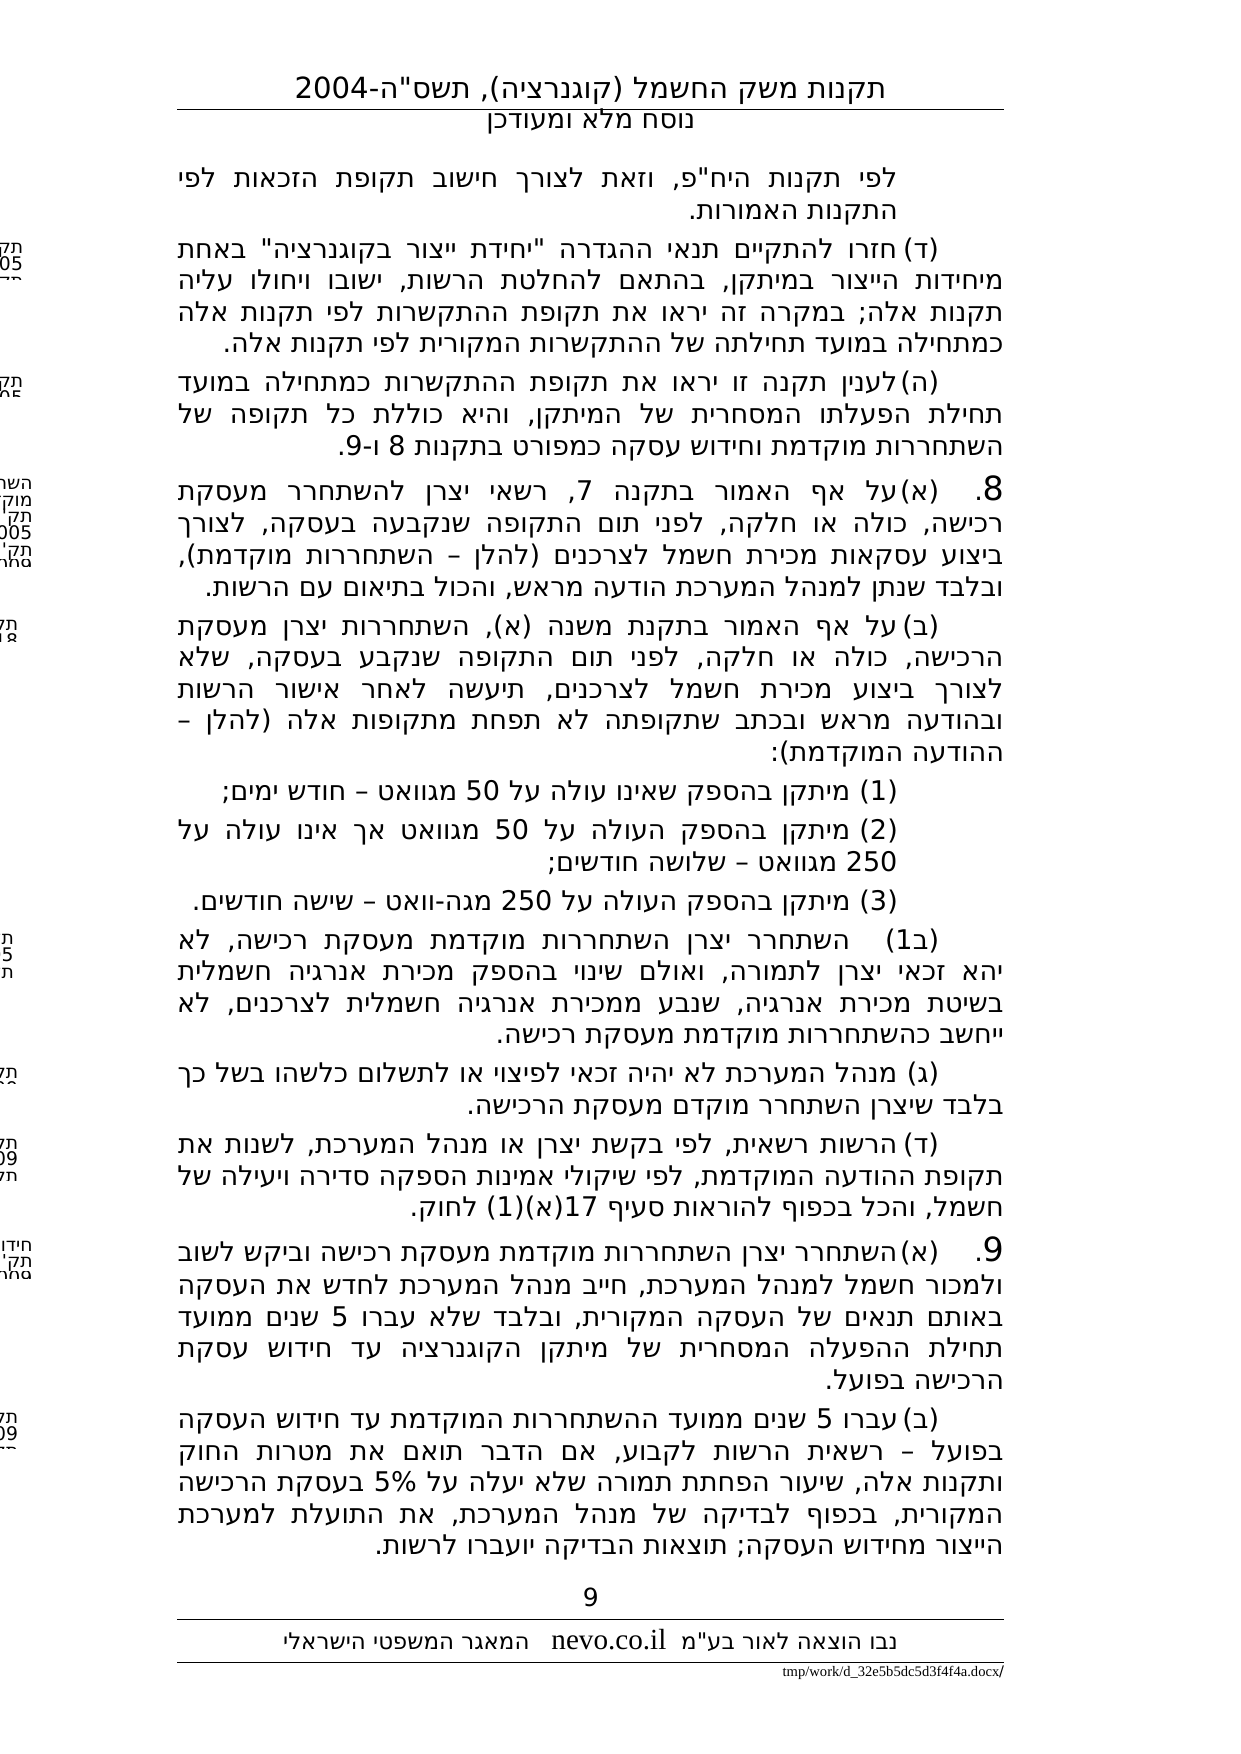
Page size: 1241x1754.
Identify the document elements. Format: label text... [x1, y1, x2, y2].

text (ב1) השתחרר יצרן השתחררות מוקדמת מעסקת רכישה, לא יהא זכאי יצרן לתמורה, ואולם שינוי בהספק מכירת אנרגיה חשמלית בשיטת מכירת אנרגיה, שנבע ממכירת אנרגיה חשמלית לצרכנים, לא ייחשב כהשתחררות מוקדמת מעסקת רכישה. [177, 924, 1004, 1050]
text 8. (א) על אף האמור בתקנה 7, רשאי יצרן להשתחרר מעסקת רכישה, כולה או חלקה, לפני תום התקופה שנקבעה בעסקה, לצורך ביצוע עסקאות מכירת חשמל לצרכנים (להלן – השתחררות מוקדמת), ובלבד שנתן למנהל המערכת הודעה מראש, והכול בתיאום עם הרשות. [177, 469, 1004, 602]
text (ד) חזרו להתקיים תנאי ההגדרה "יחידת ייצור בקוגנרציה" באחת מיחידות הייצור במיתקן, בהתאם להחלטת הרשות, ישובו ויחולו עליה תקנות אלה; במקרה זה יראו את תקופת ההתקשרות לפי תקנות אלה כמתחילה במועד תחילתה של ההתקשרות המקורית לפי תקנות אלה. [177, 233, 1004, 359]
text 9. (א) השתחרר יצרן השתחררות מוקדמת מעסקת רכישה וביקש לשוב ולמכור חשמל למנהל המערכת, חייב מנהל המערכת לחדש את העסקה באותם תנאים של העסקה המקורית, ובלבד שלא עברו 5 שנים ממועד תחילת ההפעלה המסחרית של מיתקן הקוגנרציה עד חידוש עסקת הרכישה בפועל. [177, 1231, 1004, 1396]
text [177, 162, 898, 226]
text (ג) מנהל המערכת לא יהיה זכאי לפיצוי או לתשלום כלשהו בשל כך בלבד שיצרן השתחרר מוקדם מעסקת הרכישה. [177, 1058, 1004, 1121]
text (ד) הרשות רשאית, לפי בקשת יצרן או מנהל המערכת, לשנות את תקופת ההודעה המוקדמת, לפי שיקולי אמינות הספקה סדירה ויעילה של חשמל, והכל בכפוף להוראות סעיף 17(א)(1) לחוק. [177, 1128, 1004, 1223]
text (2) מיתקן בהספק העולה על 50 מגוואט אך אינו עולה על 250 מגוואט – שלושה חודשים; [177, 814, 898, 877]
text (1) מיתקן בהספק שאינו עולה על 50 מגוואט – חודש ימים; [177, 775, 898, 807]
text (3) מיתקן בהספק העולה על 250 מגה-וואט – שישה חודשים. [177, 885, 898, 917]
text (ב) על אף האמור בתקנת משנה (א), השתחררות יצרן מעסקת הרכישה, כולה או חלקה, לפני תום התקופה שנקבע בעסקה, שלא לצורך ביצוע מכירת חשמל לצרכנים, תיעשה לאחר אישור הרשות ובהודעה מראש ובכתב שתקופתה לא תפחת מתקופות אלה (להלן – ההודעה המוקדמת): [177, 610, 1004, 768]
text (ה) לענין תקנה זו יראו את תקופת ההתקשרות כמתחילה במועד תחילת הפעלתו המסחרית של המיתקן, והיא כוללת כל תקופה של השתחררות מוקדמת וחידוש עסקה כמפורט בתקנות 8 ו-9. [177, 367, 1004, 461]
text (ב) עברו 5 שנים ממועד ההשתחררות המוקדמת עד חידוש העסקה בפועל – רשאית הרשות לקבוע, אם הדבר תואם את מטרות החוק ותקנות אלה, שיעור הפחתת תמורה שלא יעלה על 5% בעסקת הרכישה המקורית, בכפוף לבדיקה של מנהל המערכת, את התועלת למערכת הייצור מחידוש העסקה; תוצאות הבדיקה יועברו לרשות. [177, 1403, 1004, 1561]
